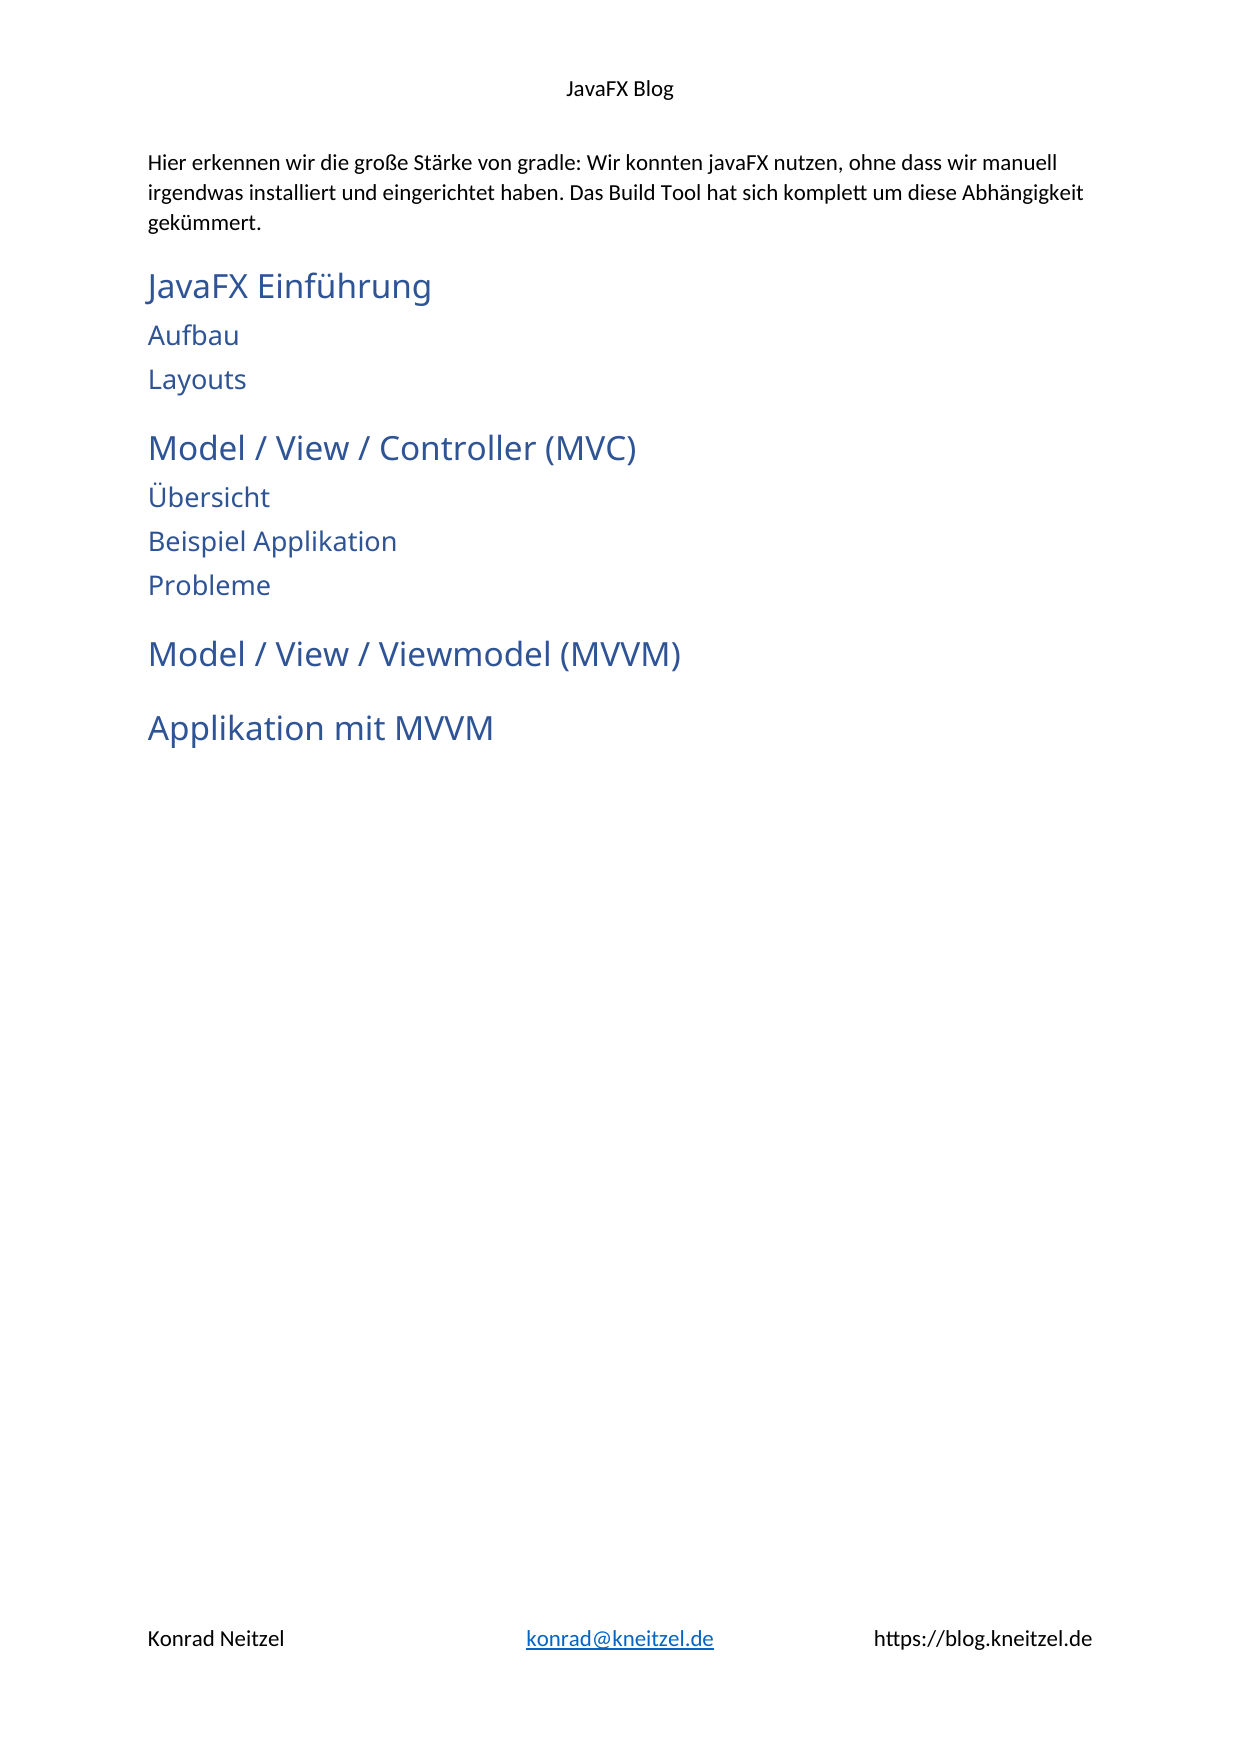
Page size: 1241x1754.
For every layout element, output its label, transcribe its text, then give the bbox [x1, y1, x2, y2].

subtitle Model / View / Controller (MVC) [148, 425, 1093, 471]
subtitle Beispiel Applikation [148, 522, 1093, 559]
subtitle Aufbau [148, 316, 1093, 353]
subtitle Applikation mit MVVM [148, 705, 1093, 750]
subtitle Layouts [148, 360, 1093, 397]
subtitle Probleme [148, 566, 1093, 603]
subtitle Übersicht [148, 478, 1093, 515]
subtitle JavaFX Einführung [148, 263, 1093, 309]
subtitle Model / View / Viewmodel (MVVM) [148, 631, 1093, 676]
text Hier erkennen wir die große Stärke von gradle: Wir konnten javaFX nutzen, ohne dass wir manuell irgendwas installiert und eingerichtet haben. Das Build Tool hat sich komplett um diese Abhängigkeit gekümmert. [148, 148, 1093, 236]
